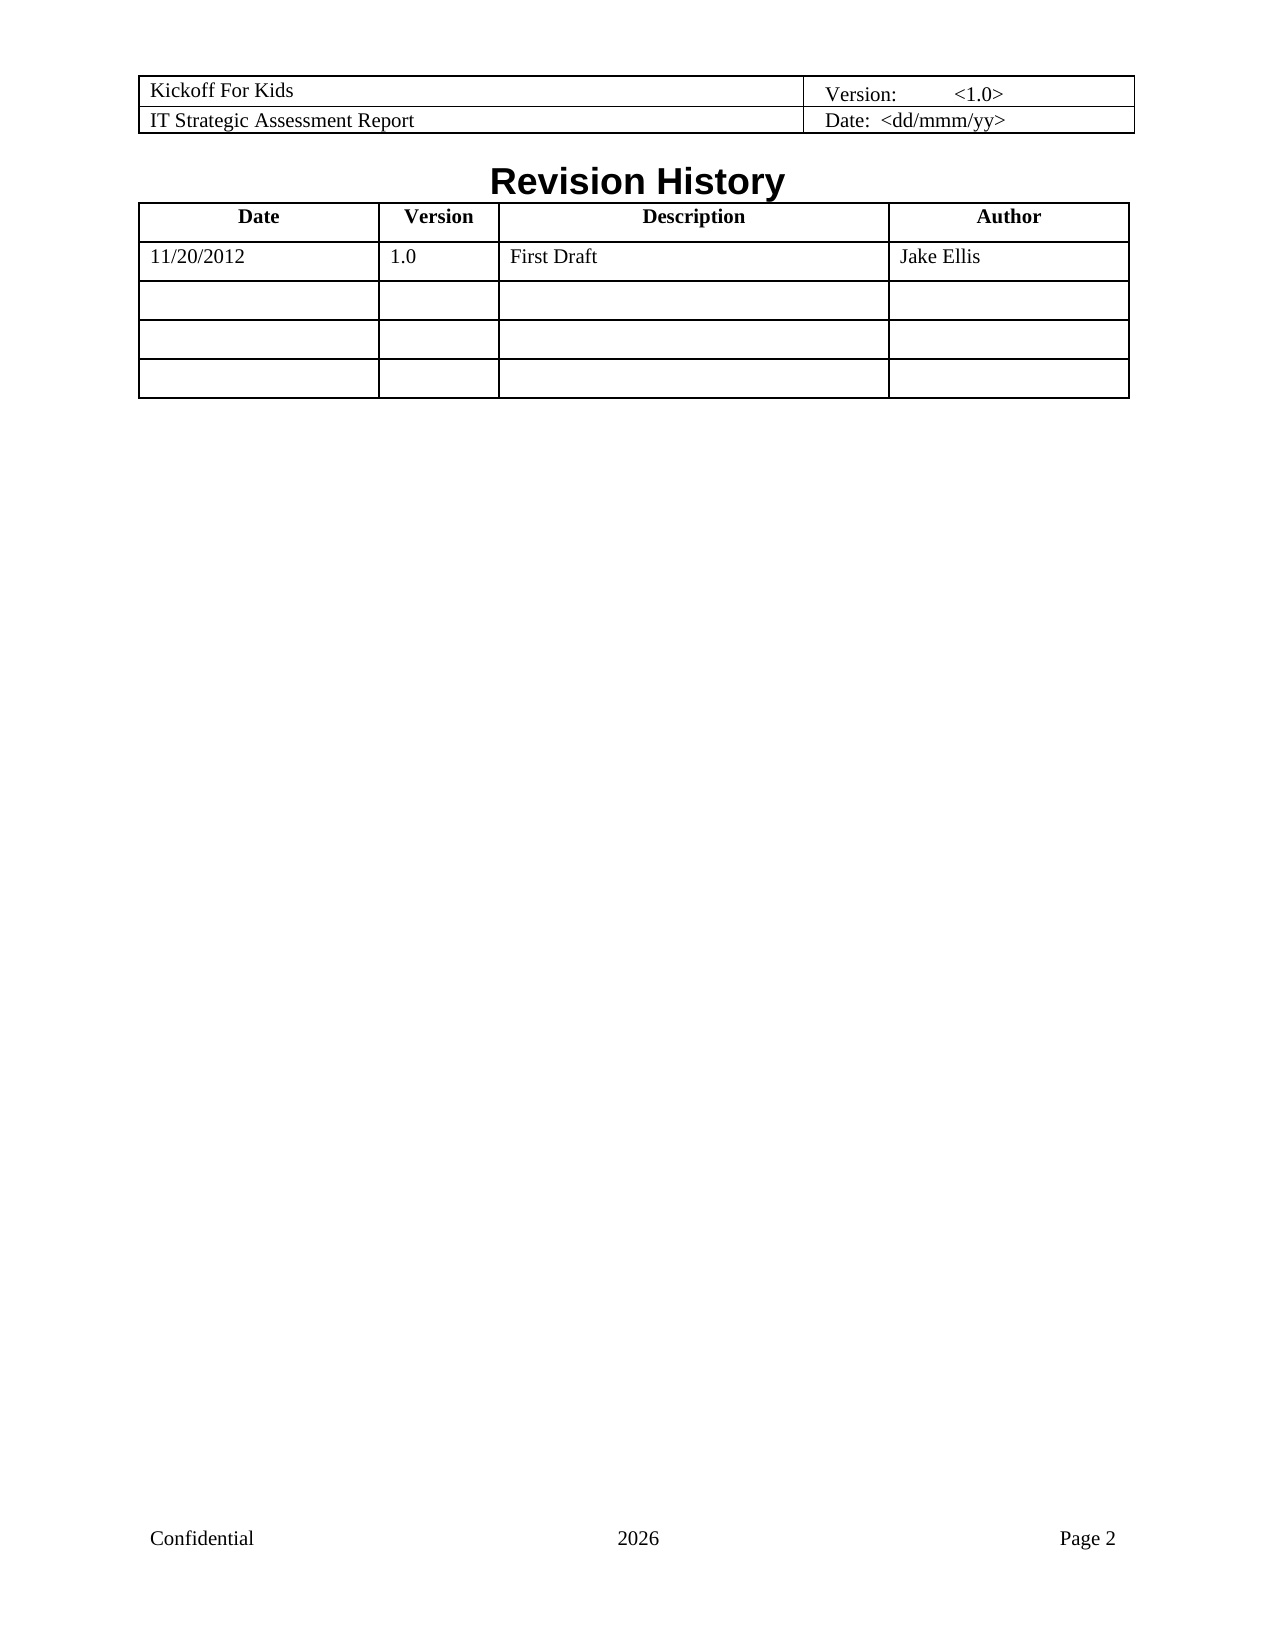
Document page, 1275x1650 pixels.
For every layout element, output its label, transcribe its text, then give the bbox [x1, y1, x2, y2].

table_header Date [140, 204, 378, 241]
table_header Version [380, 204, 498, 241]
table_cell 11/20/2012 [140, 243, 378, 280]
table_cell [500, 282, 888, 319]
table_header Author [890, 204, 1128, 241]
table_cell [890, 360, 1128, 397]
table_cell [890, 282, 1128, 319]
table_cell Jake Ellis [890, 243, 1128, 280]
table_cell [380, 282, 498, 319]
table_cell [140, 321, 378, 358]
table_cell [500, 321, 888, 358]
title Revision History [150, 159, 1125, 202]
table_cell [380, 360, 498, 397]
table_cell [140, 282, 378, 319]
table_header Description [500, 204, 888, 241]
table_cell [380, 321, 498, 358]
table_cell [500, 360, 888, 397]
table_cell 1.0 [380, 243, 498, 280]
table_cell First Draft [500, 243, 888, 280]
table_cell [890, 321, 1128, 358]
table_cell [140, 360, 378, 397]
